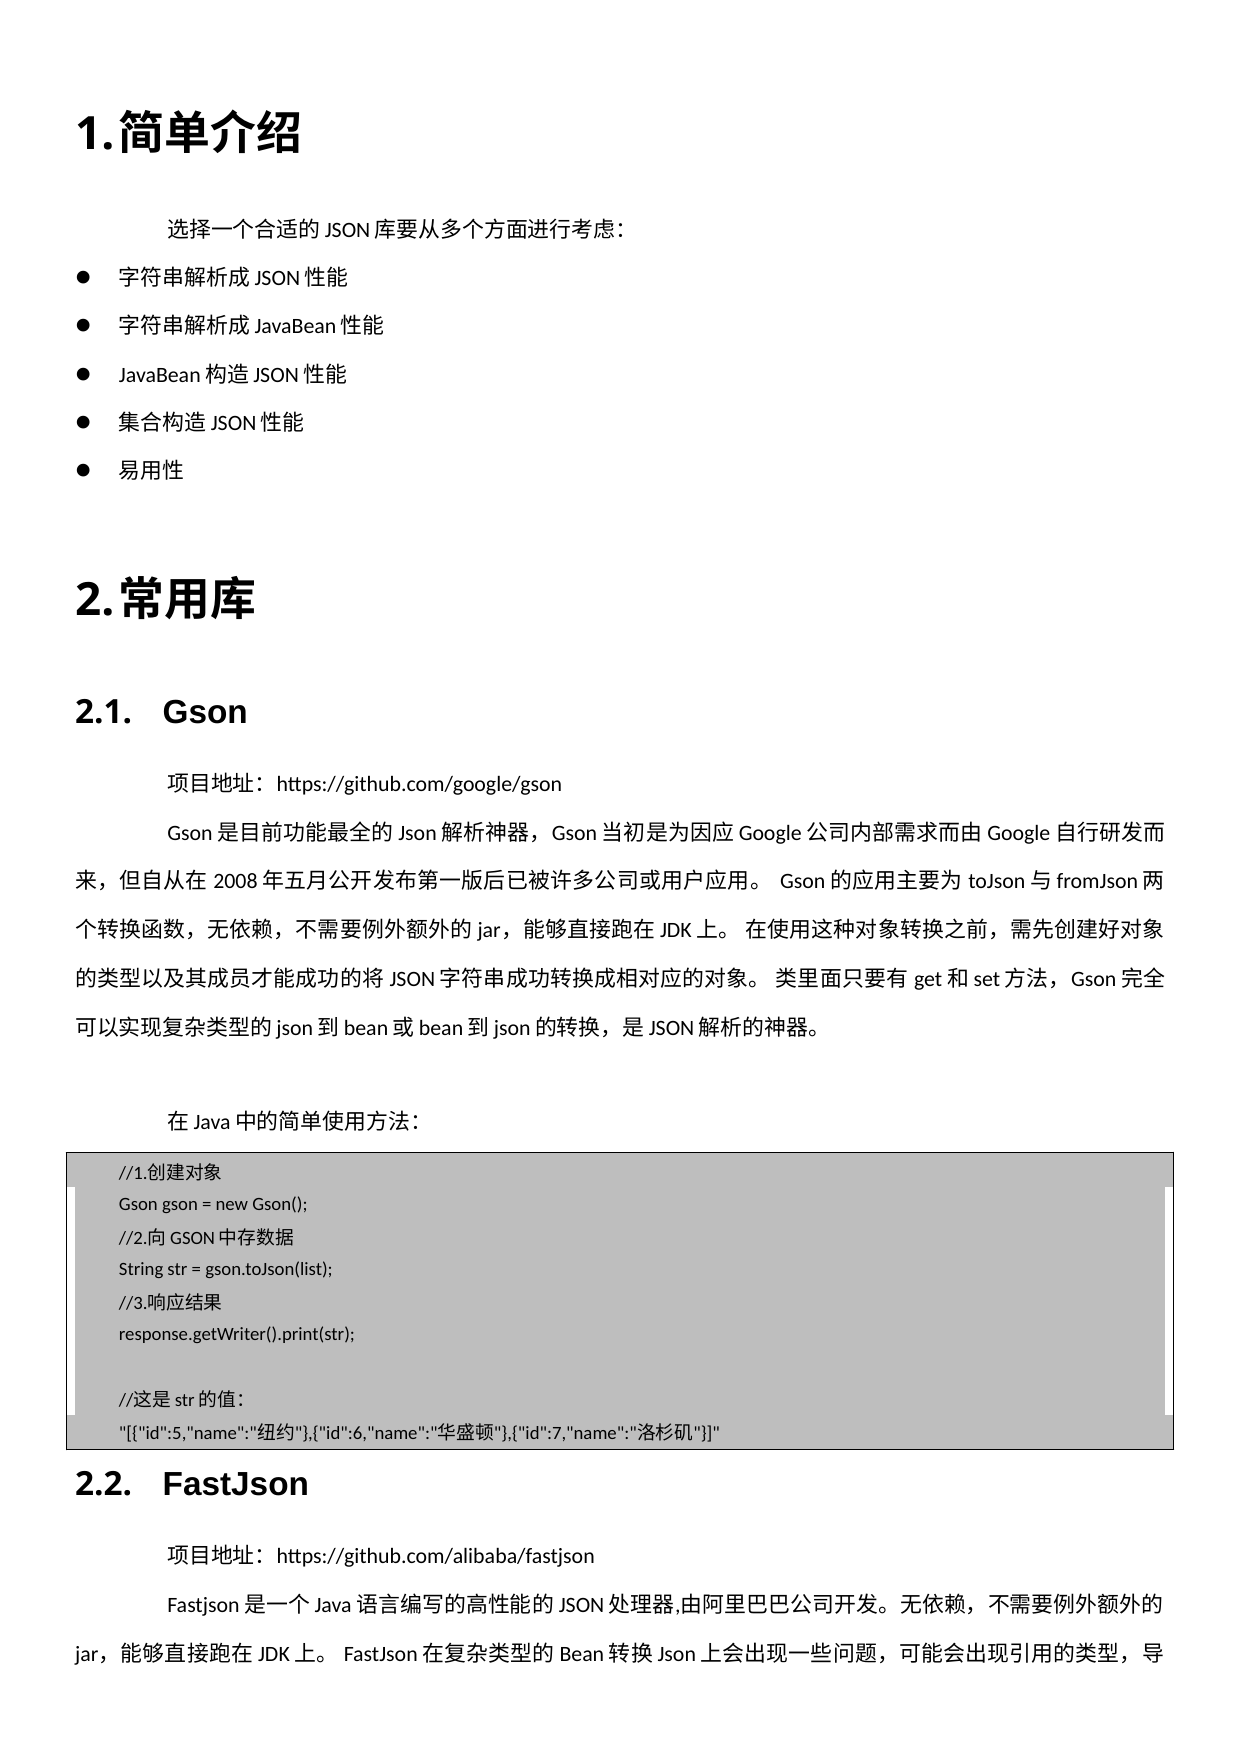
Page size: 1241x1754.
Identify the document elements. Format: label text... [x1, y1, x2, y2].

list 易用性 [75, 453, 1165, 486]
text 项目地址：https://github.com/google/gson [75, 766, 1165, 798]
subtitle Gson [75, 678, 1165, 743]
list 字符串解析成JavaBean性能 [75, 308, 1165, 341]
text "[{"id":5,"name":"纽约"},{"id":6,"name":"华盛顿"},{"id":7,"name":"洛杉矶"}]" [67, 1412, 1173, 1449]
text Gson是目前功能最全的Json解析神器，Gson当初是为因应Google公司内部需求而由Google自行研发而来，但自从在2008年五月公开发布第一版后已被许多公司或用户应用。 Gson的应用主要为toJson与fromJson两个转换函数，无依赖，不需要例外额外的jar，能够直接跑在JDK上。 在使用这种对象转换之前，需先创建好对象的类型以及其成员才能成功的将JSON字符串成功转换成相对应的对象。 类里面只要有get和set方法，Gson完全可以实现复杂类型的json到bean或bean到json的转换，是JSON解析的神器。 [75, 814, 1165, 1042]
text //3.响应结果 [75, 1285, 1165, 1317]
text Gson gson = new Gson(); [75, 1187, 1165, 1220]
text //1.创建对象 [67, 1153, 1173, 1187]
subtitle FastJson [75, 1450, 1165, 1515]
list JavaBean构造JSON性能 [75, 356, 1165, 389]
text String str = gson.toJson(list); [75, 1252, 1165, 1285]
text response.getWriter().print(str); [75, 1317, 1165, 1350]
list 字符串解析成JSON性能 [75, 260, 1165, 292]
list 集合构造JSON性能 [75, 405, 1165, 437]
subtitle 常用库 [75, 547, 1165, 645]
text 在Java中的简单使用方法： [75, 1103, 1165, 1136]
text 选择一个合适的JSON库要从多个方面进行考虑： [75, 211, 1165, 244]
text //这是str的值： [75, 1382, 1165, 1412]
text 项目地址：https://github.com/alibaba/fastjson [75, 1538, 1165, 1571]
subtitle 简单介绍 [75, 81, 1165, 178]
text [75, 1586, 1165, 1668]
text //2.向GSON中存数据 [75, 1220, 1165, 1252]
